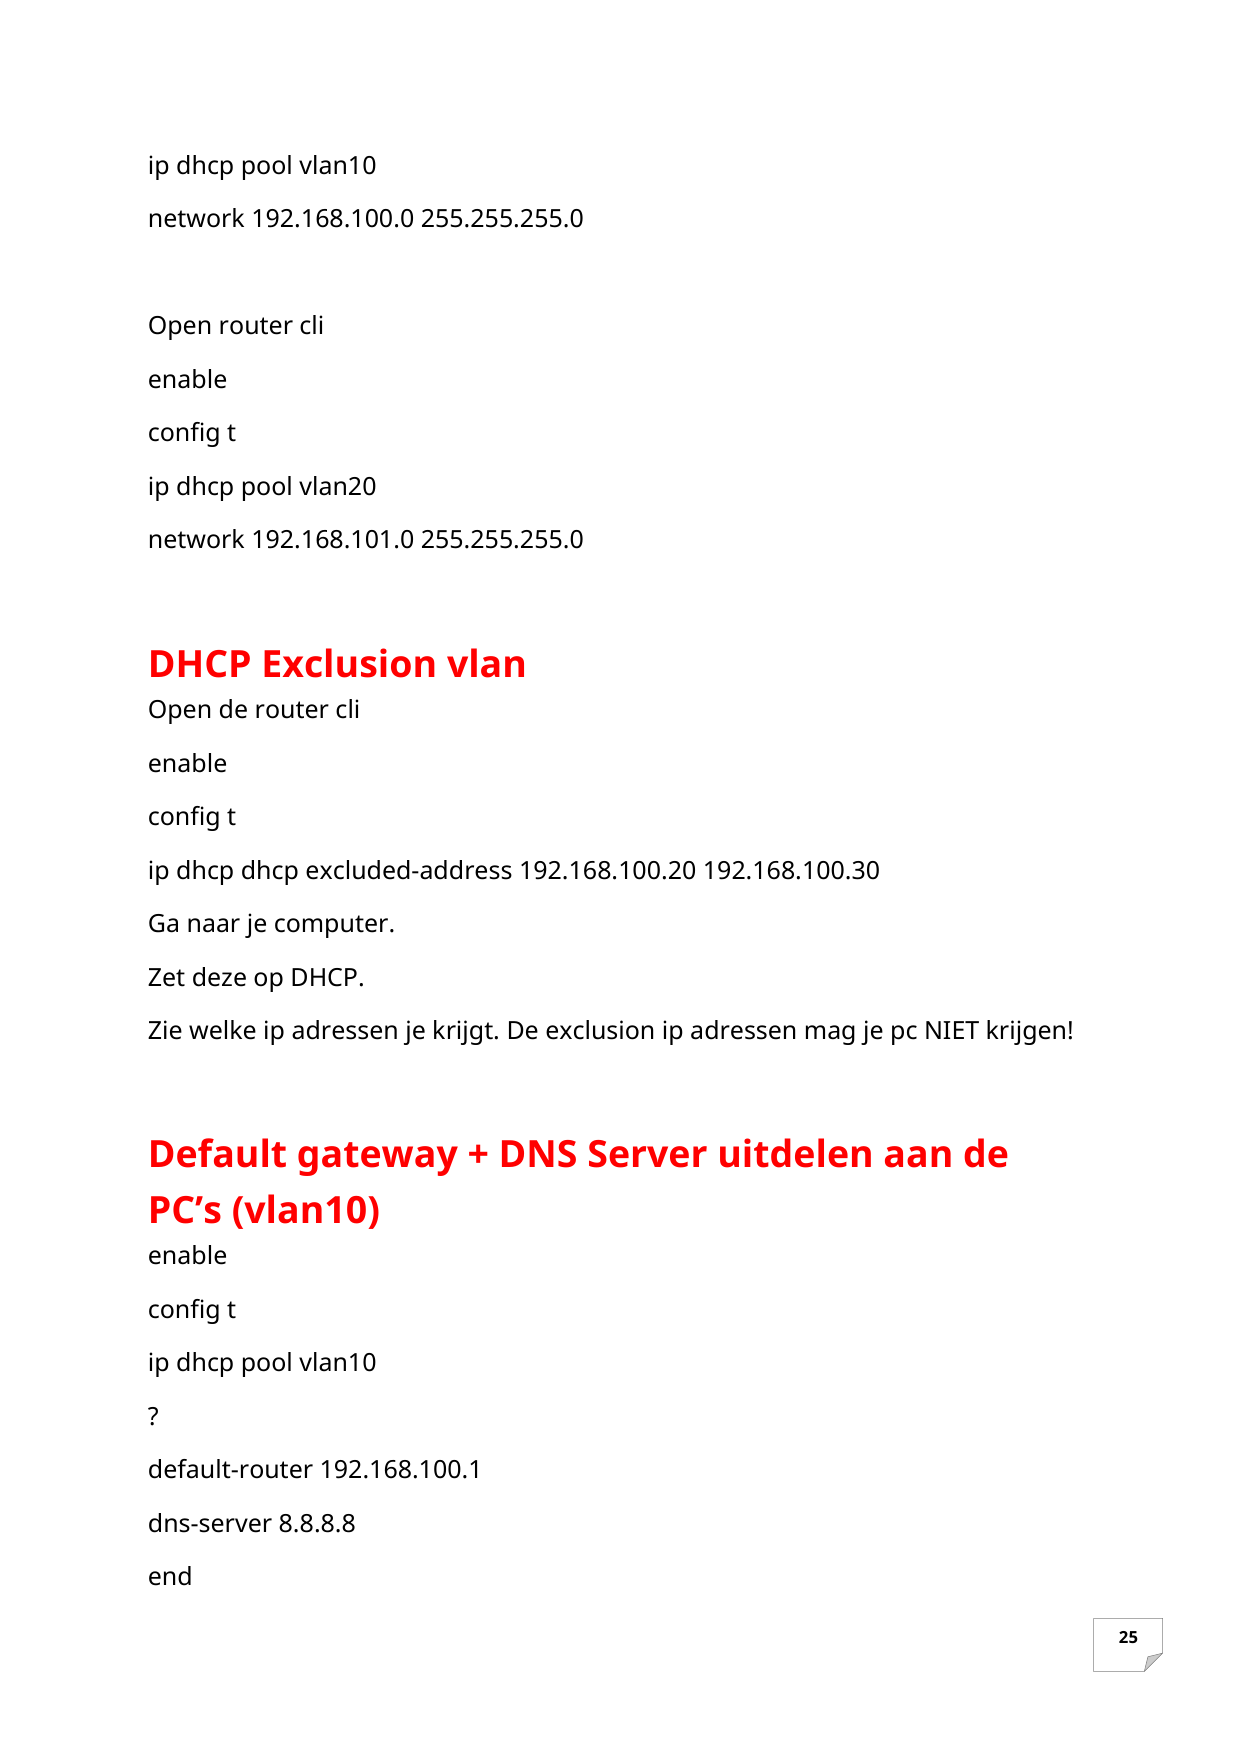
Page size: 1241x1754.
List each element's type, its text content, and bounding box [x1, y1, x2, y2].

text Zie welke ip adressen je krijgt. De exclusion ip adressen mag je pc NIET krijgen! [148, 1013, 1093, 1047]
text Zet deze op DHCP. [148, 959, 1093, 993]
text end [148, 1559, 1093, 1593]
text Open de router cli [148, 692, 1093, 726]
text enable [148, 745, 1093, 779]
text enable [148, 1238, 1093, 1272]
text dns-server 8.8.8.8 [148, 1505, 1093, 1539]
text config t [148, 799, 1093, 833]
text Default gateway + DNS Server uitdelen aan de PC’s (vlan10) [148, 1128, 1093, 1234]
text DHCP Exclusion vlan [148, 637, 1093, 688]
text default-router 192.168.100.1 [148, 1452, 1093, 1486]
text Ga naar je computer. [148, 906, 1093, 940]
text ip dhcp dhcp excluded-address 192.168.100.20 192.168.100.30 [148, 852, 1093, 886]
text ? [148, 1398, 1093, 1432]
text config t [148, 1291, 1093, 1326]
text network 192.168.100.0 255.255.255.0 [148, 201, 1093, 235]
text ip dhcp pool vlan10 [148, 1345, 1093, 1379]
text ip dhcp pool vlan20 [148, 468, 1093, 502]
text network 192.168.101.0 255.255.255.0 [148, 522, 1093, 556]
text enable [148, 361, 1093, 395]
text Open router cli [148, 308, 1093, 342]
text config t [148, 415, 1093, 449]
text ip dhcp pool vlan10 [148, 148, 1093, 182]
